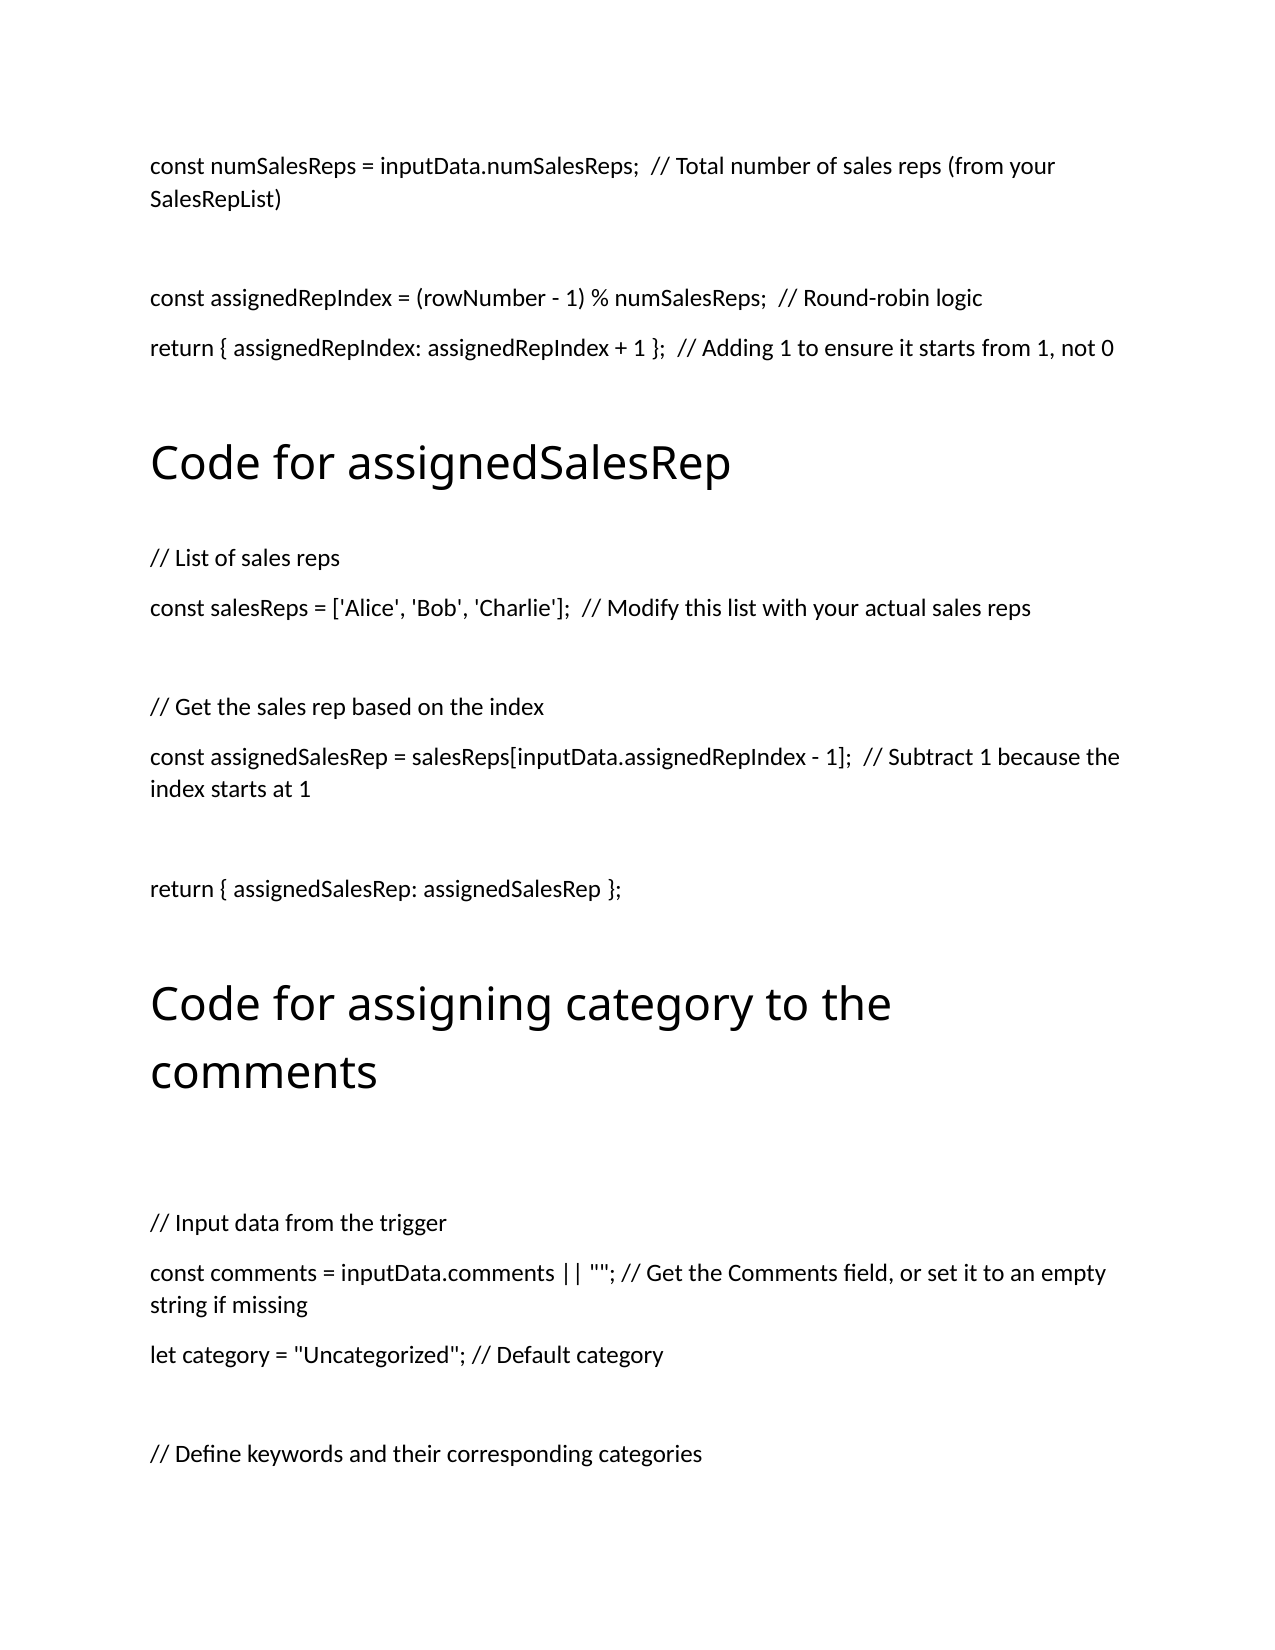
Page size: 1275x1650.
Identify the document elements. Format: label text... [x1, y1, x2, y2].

text return { assignedSalesRep: assignedSalesRep }; [150, 873, 1125, 903]
text Code for assignedSalesRep [150, 431, 1125, 523]
text return { assignedRepIndex: assignedRepIndex + 1 }; // Adding 1 to ensure it starts from 1, not 0 [150, 332, 1125, 362]
text // Get the sales rep based on the index [150, 691, 1125, 722]
text const numSalesReps = inputData.numSalesReps; // Total number of sales reps (from your SalesRepList) [150, 150, 1125, 213]
text // Input data from the trigger [150, 1207, 1125, 1238]
text const salesReps = ['Alice', 'Bob', 'Charlie']; // Modify this list with your actual sales reps [150, 592, 1125, 622]
text const assignedRepIndex = (rowNumber - 1) % numSalesReps; // Round-robin logic [150, 282, 1125, 313]
text let category = "Uncategorized"; // Default category [150, 1339, 1125, 1370]
text // List of sales reps [150, 542, 1125, 573]
text Code for assigning category to the comments [150, 972, 1125, 1102]
text // Define keywords and their corresponding categories [150, 1438, 1125, 1469]
text const assignedSalesRep = salesReps[inputData.assignedRepIndex - 1]; // Subtract 1 because the index starts at 1 [150, 741, 1125, 804]
text const comments = inputData.comments || ""; // Get the Comments field, or set it to an empty string if missing [150, 1257, 1125, 1320]
